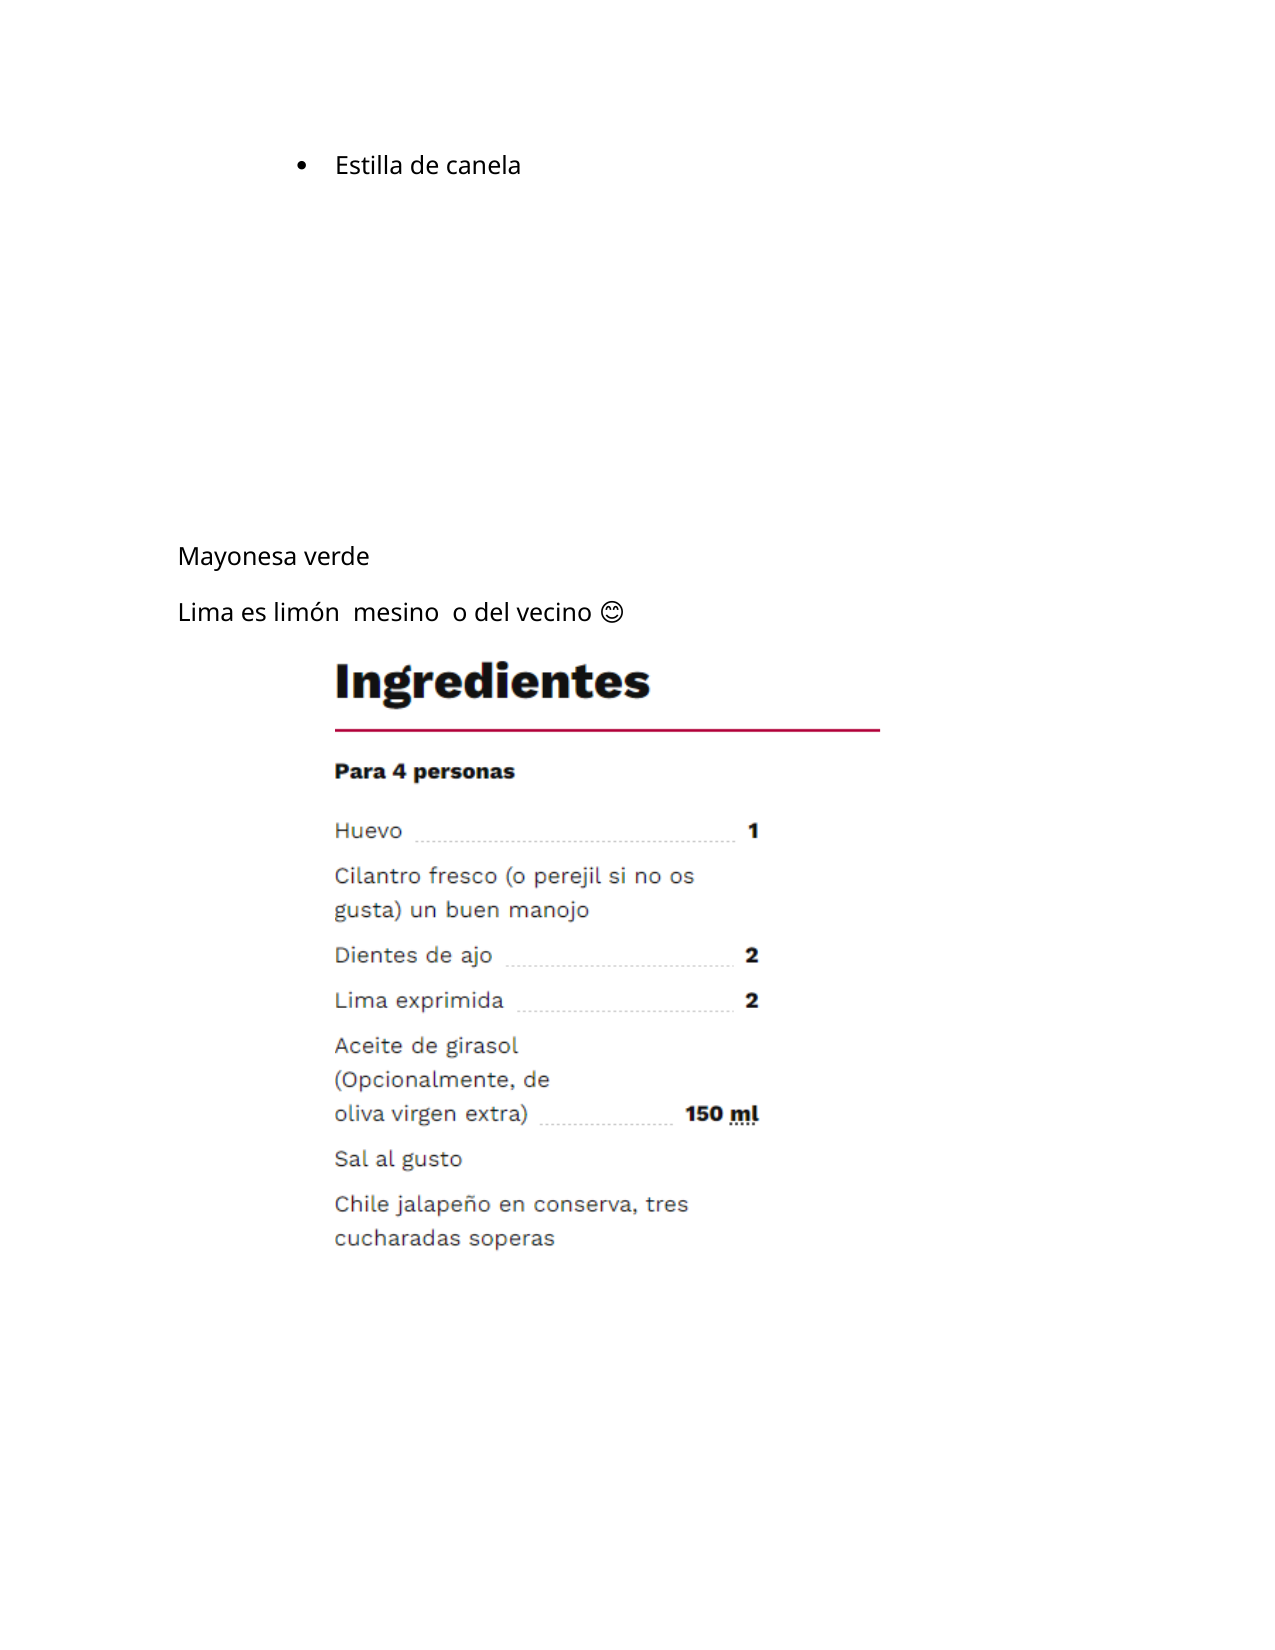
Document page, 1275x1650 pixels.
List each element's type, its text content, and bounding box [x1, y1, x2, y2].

text Mayonesa verde [177, 538, 1098, 572]
text Lima es limón mesino o del vecino [177, 594, 1098, 628]
list Estilla de canela [297, 148, 1098, 182]
